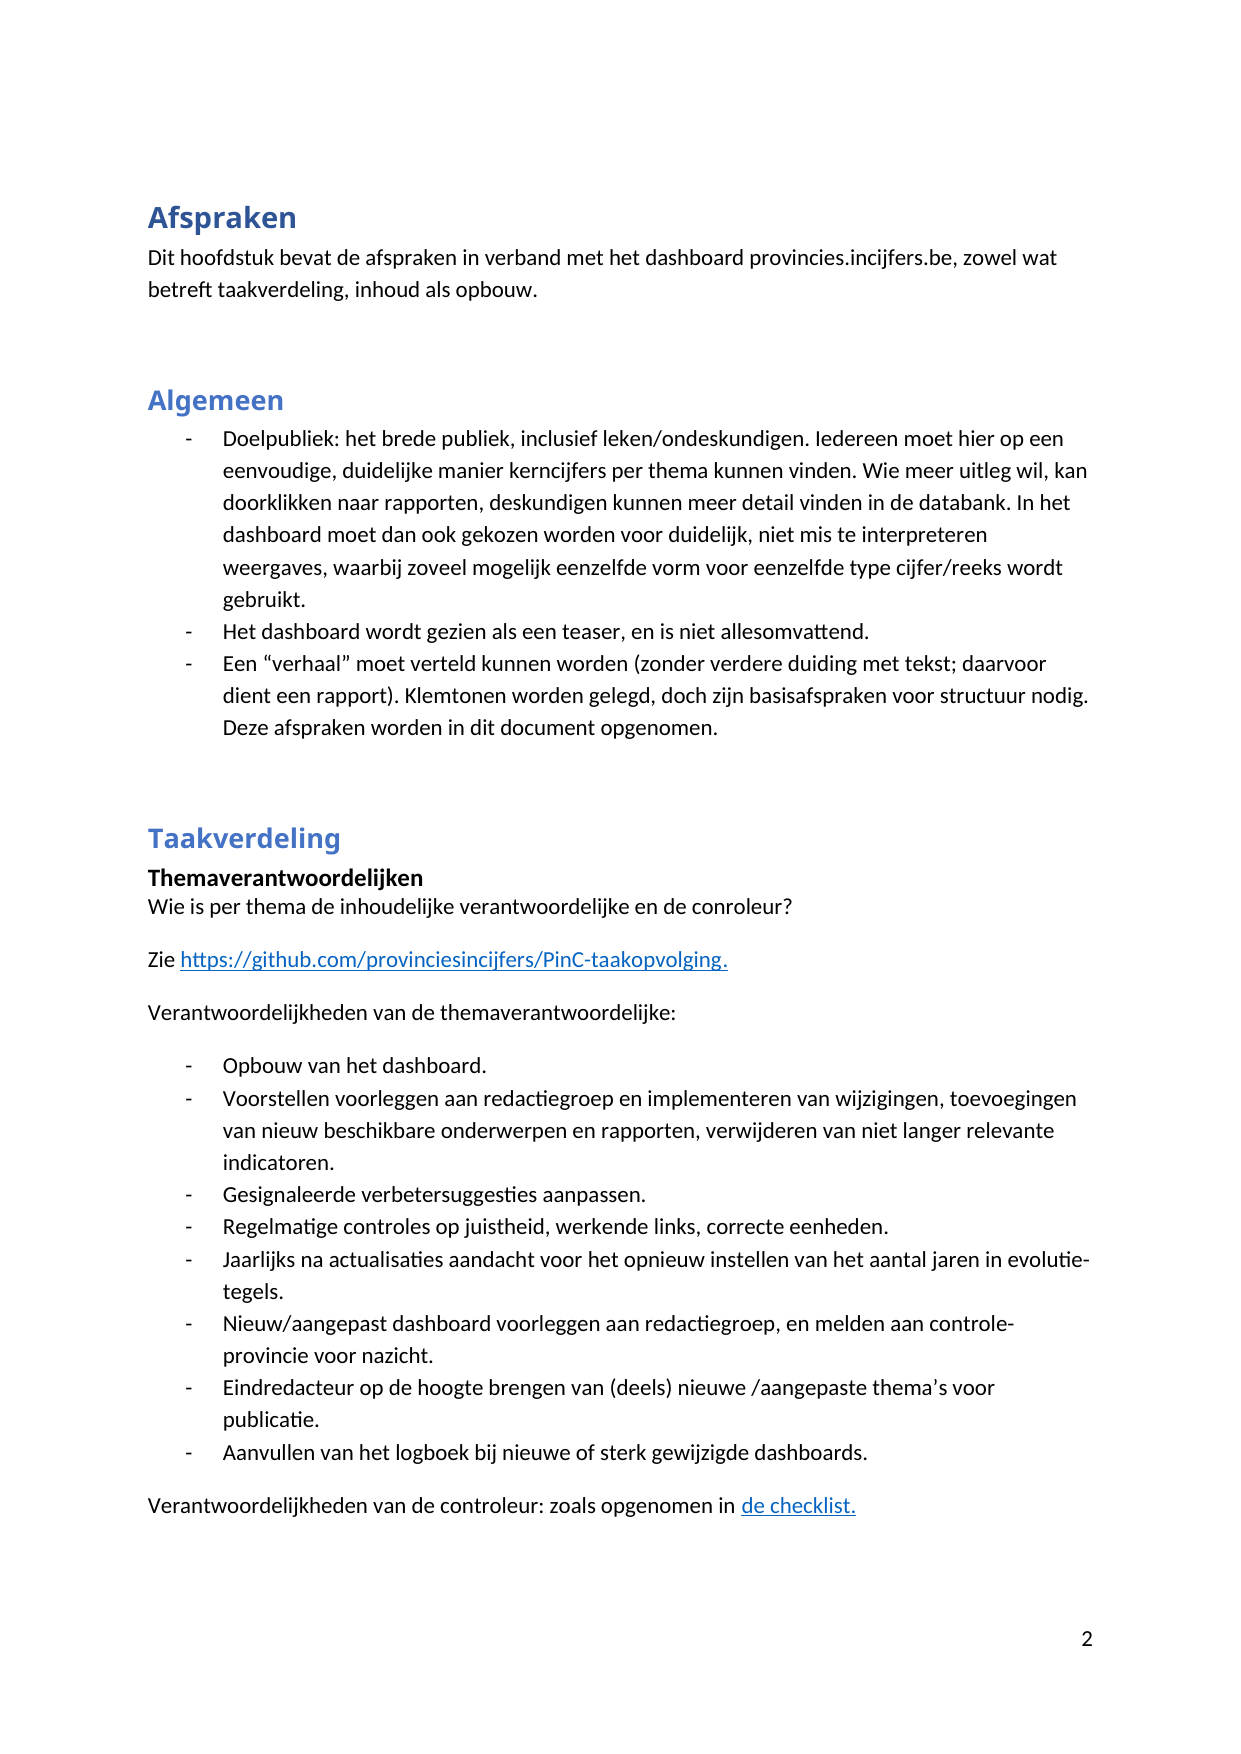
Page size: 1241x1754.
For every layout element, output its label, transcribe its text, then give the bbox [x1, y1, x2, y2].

text Zie https://github.com/provinciesincijfers/PinC-taakopvolging. [148, 946, 1093, 973]
subtitle Algemeen [148, 381, 1093, 418]
text Themaverantwoordelijken [148, 862, 1093, 892]
list Opbouw van het dashboard. [185, 1052, 1093, 1079]
list Een “verhaal” moet verteld kunnen worden (zonder verdere duiding met tekst; daarvoor dient een rapport). Klemtonen worden gelegd, doch zijn basisafspraken voor structuur nodig. Deze afspraken worden in dit document opgenomen. [185, 649, 1093, 742]
list Het dashboard wordt gezien als een teaser, en is niet allesomvattend. [185, 617, 1093, 645]
list Regelmatige controles op juistheid, werkende links, correcte eenheden. [185, 1212, 1093, 1241]
list Voorstellen voorleggen aan redactiegroep en implementeren van wijzigingen, toevoegingen van nieuw beschikbare onderwerpen en rapporten, verwijderen van niet langer relevante indicatoren. [185, 1084, 1093, 1176]
subtitle Afspraken [148, 198, 1093, 237]
list Nieuw/aangepast dashboard voorleggen aan redactiegroep, en melden aan controle-provincie voor nazicht. [185, 1309, 1093, 1369]
list Jaarlijks na actualisaties aandacht voor het opnieuw instellen van het aantal jaren in evolutie-tegels. [185, 1245, 1093, 1305]
text Verantwoordelijkheden van de themaverantwoordelijke: [148, 998, 1093, 1027]
list Gesignaleerde verbetersuggesties aanpassen. [185, 1180, 1093, 1208]
text Verantwoordelijkheden van de controleur: zoals opgenomen in de checklist. [148, 1491, 1093, 1551]
list Doelpubliek: het brede publiek, inclusief leken/ondeskundigen. Iedereen moet hier op een eenvoudige, duidelijke manier kerncijfers per thema kunnen vinden. Wie meer uitleg wil, kan doorklikken naar rapporten, deskundigen kunnen meer detail vinden in de databank. In het dashboard moet dan ook gekozen worden voor duidelijk, niet mis te interpreteren weergaves, waarbij zoveel mogelijk eenzelfde vorm voor eenzelfde type cijfer/reeks wordt gebruikt. [185, 424, 1093, 613]
text Wie is per thema de inhoudelijke verantwoordelijke en de conroleur? [148, 892, 1093, 921]
text Dit hoofdstuk bevat de afspraken in verband met het dashboard provincies.incijfers.be, zowel wat betreft taakverdeling, inhoud als opbouw. [148, 243, 1093, 303]
list Eindredacteur op de hoogte brengen van (deels) nieuwe /aangepaste thema’s voor publicatie. [185, 1373, 1093, 1434]
subtitle Taakverdeling [148, 819, 1093, 856]
list Aanvullen van het logboek bij nieuwe of sterk gewijzigde dashboards. [185, 1438, 1093, 1466]
